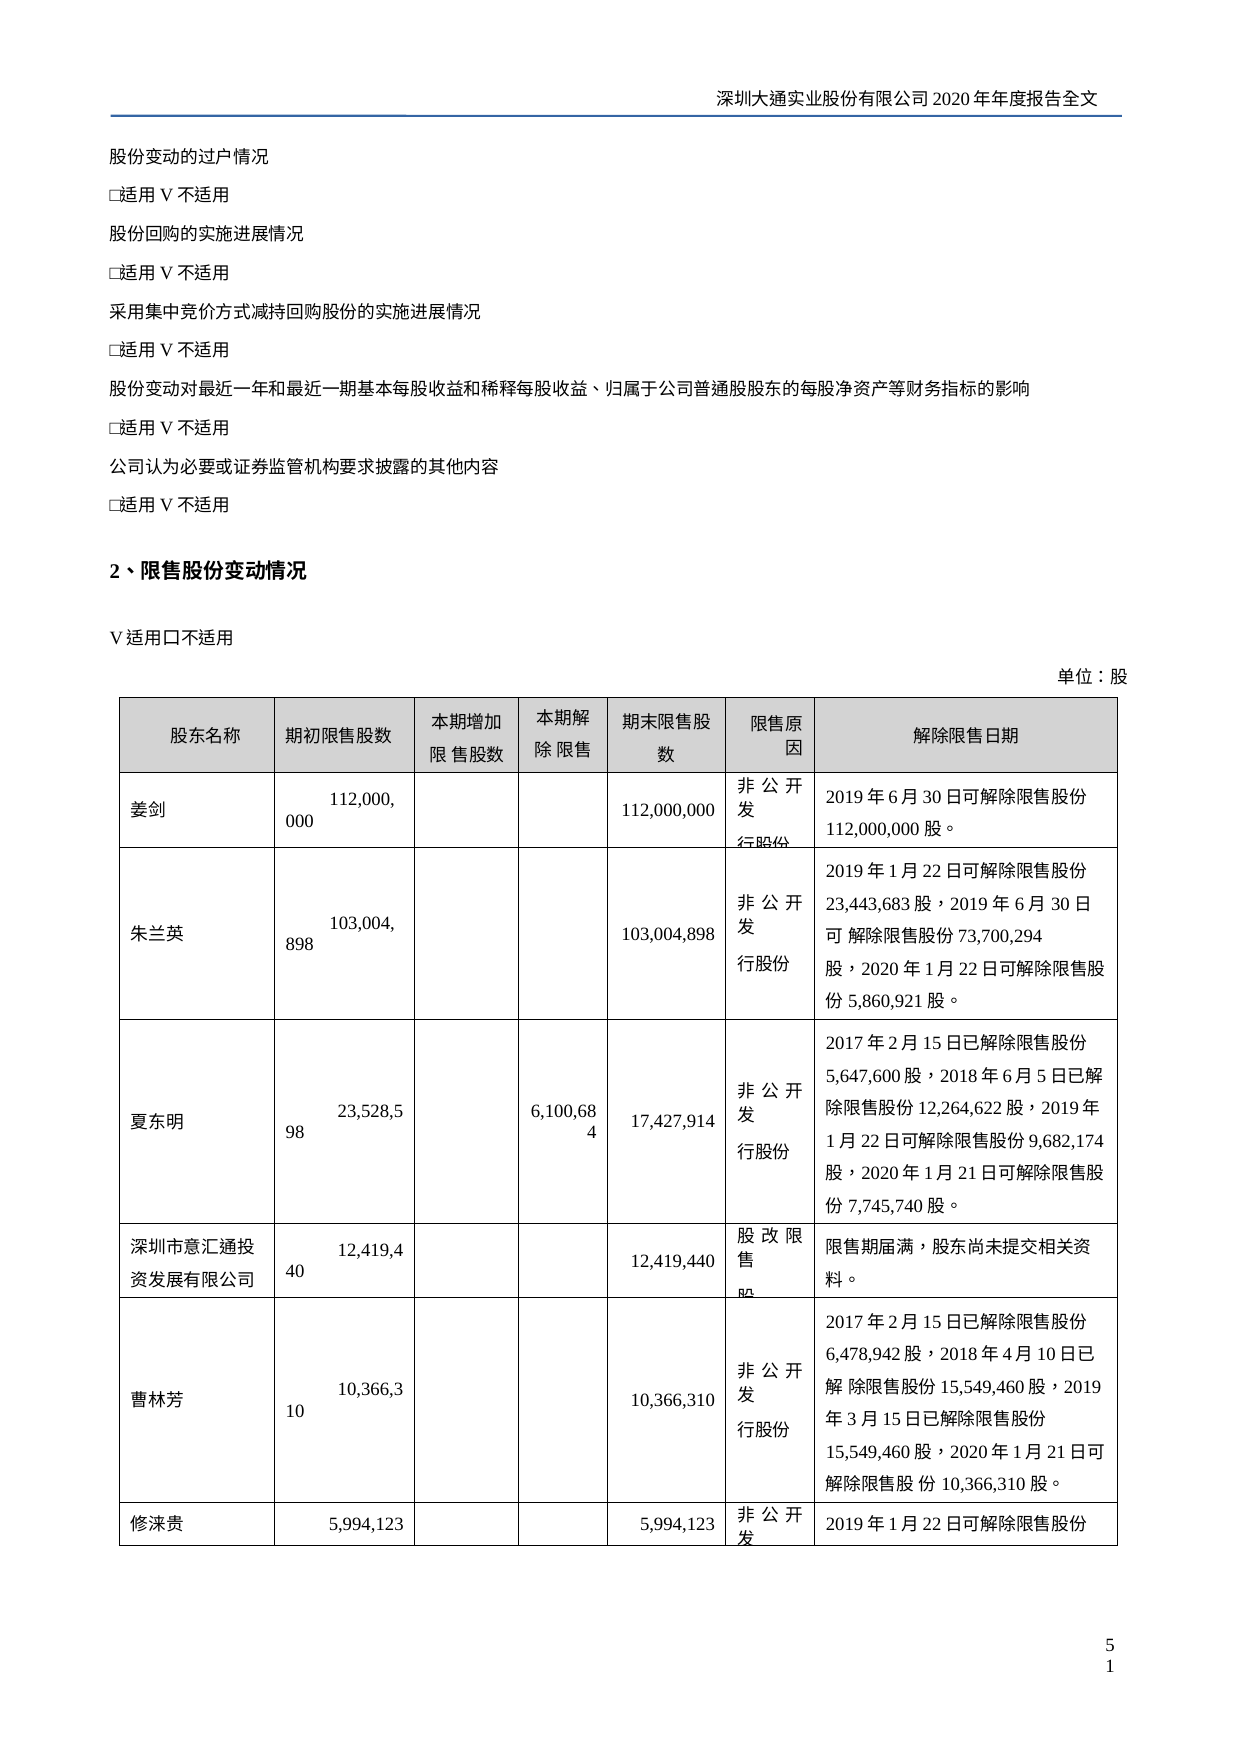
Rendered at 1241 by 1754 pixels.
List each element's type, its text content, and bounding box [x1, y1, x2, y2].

text 股份变动的过户情况 [109, 144, 1128, 168]
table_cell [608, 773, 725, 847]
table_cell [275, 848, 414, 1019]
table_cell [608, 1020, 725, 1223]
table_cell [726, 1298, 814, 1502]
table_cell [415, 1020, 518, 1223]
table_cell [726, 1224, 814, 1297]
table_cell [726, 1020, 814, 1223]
text □适用V不适用 [109, 338, 1128, 362]
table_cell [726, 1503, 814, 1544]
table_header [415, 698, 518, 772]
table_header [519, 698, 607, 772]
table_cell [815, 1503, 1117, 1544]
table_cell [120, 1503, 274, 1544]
text □适用V不适用 [109, 415, 1128, 439]
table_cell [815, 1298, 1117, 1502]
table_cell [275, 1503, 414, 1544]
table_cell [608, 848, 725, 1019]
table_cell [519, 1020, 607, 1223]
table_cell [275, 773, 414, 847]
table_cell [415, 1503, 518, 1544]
text 单位：股 [109, 665, 1128, 689]
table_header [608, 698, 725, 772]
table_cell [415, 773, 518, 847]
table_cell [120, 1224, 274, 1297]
text □适用V不适用 [109, 260, 1128, 284]
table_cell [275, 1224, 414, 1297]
text 公司认为必要或证券监管机构要求披露的其他内容 [109, 454, 1128, 478]
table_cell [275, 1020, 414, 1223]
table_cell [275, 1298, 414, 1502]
text □适用V不适用 [109, 493, 1128, 517]
text 采用集中竞价方式减持回购股份的实施进展情况 [109, 299, 1128, 323]
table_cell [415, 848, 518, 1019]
text □适用V不适用 [109, 183, 1128, 207]
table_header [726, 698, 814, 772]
text 股份回购的实施进展情况 [109, 222, 1128, 246]
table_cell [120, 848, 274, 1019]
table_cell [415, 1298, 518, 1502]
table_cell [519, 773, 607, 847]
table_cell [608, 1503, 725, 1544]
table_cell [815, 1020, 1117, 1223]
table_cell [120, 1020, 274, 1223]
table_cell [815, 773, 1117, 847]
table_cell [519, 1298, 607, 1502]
text 股份变动对最近一年和最近一期基本每股收益和稀释每股收益、归属于公司普通股股东的每股净资产等财务指标的影响 [109, 377, 1128, 401]
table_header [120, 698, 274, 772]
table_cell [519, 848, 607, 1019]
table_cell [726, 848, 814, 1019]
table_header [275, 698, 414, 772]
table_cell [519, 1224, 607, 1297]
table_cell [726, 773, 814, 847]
text V适用口不适用 [109, 624, 1128, 650]
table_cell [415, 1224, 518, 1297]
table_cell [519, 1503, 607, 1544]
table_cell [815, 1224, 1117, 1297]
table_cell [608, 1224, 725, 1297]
text 2、限售股份变动情况 [109, 557, 1128, 585]
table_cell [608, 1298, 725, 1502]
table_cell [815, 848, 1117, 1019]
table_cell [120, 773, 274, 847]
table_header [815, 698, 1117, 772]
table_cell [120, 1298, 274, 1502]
